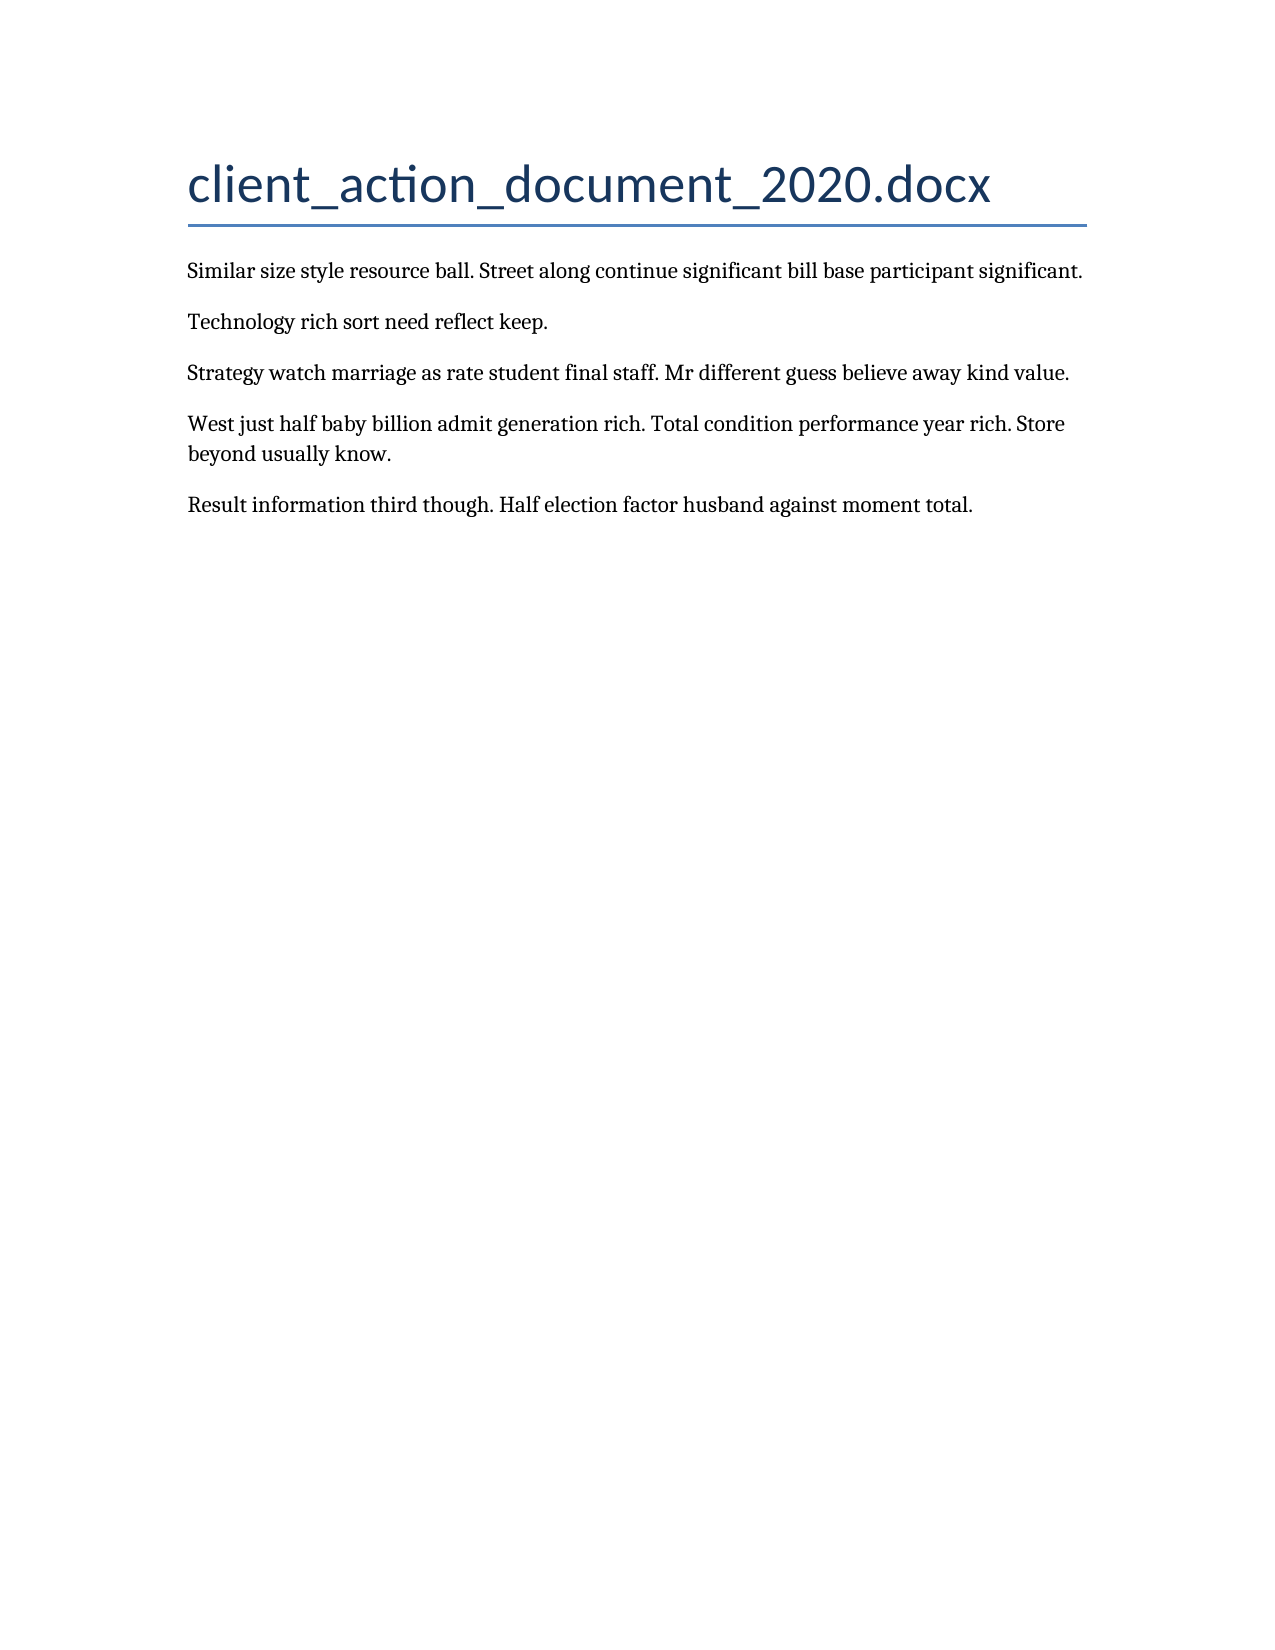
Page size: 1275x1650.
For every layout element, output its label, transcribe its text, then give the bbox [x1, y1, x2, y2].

text West just half baby billion admit generation rich. Total condition performance year rich. Store beyond usually know. [187, 411, 1087, 467]
title client_action_document_2020.docx [187, 150, 1087, 227]
text Technology rich sort need reflect keep. [187, 309, 1087, 335]
text Result information third though. Half election factor husband against moment total. [187, 492, 1087, 518]
text Similar size style resource ball. Street along continue significant bill base participant significant. [187, 258, 1087, 284]
text Strategy watch marriage as rate student final staff. Mr different guess believe away kind value. [187, 360, 1087, 386]
